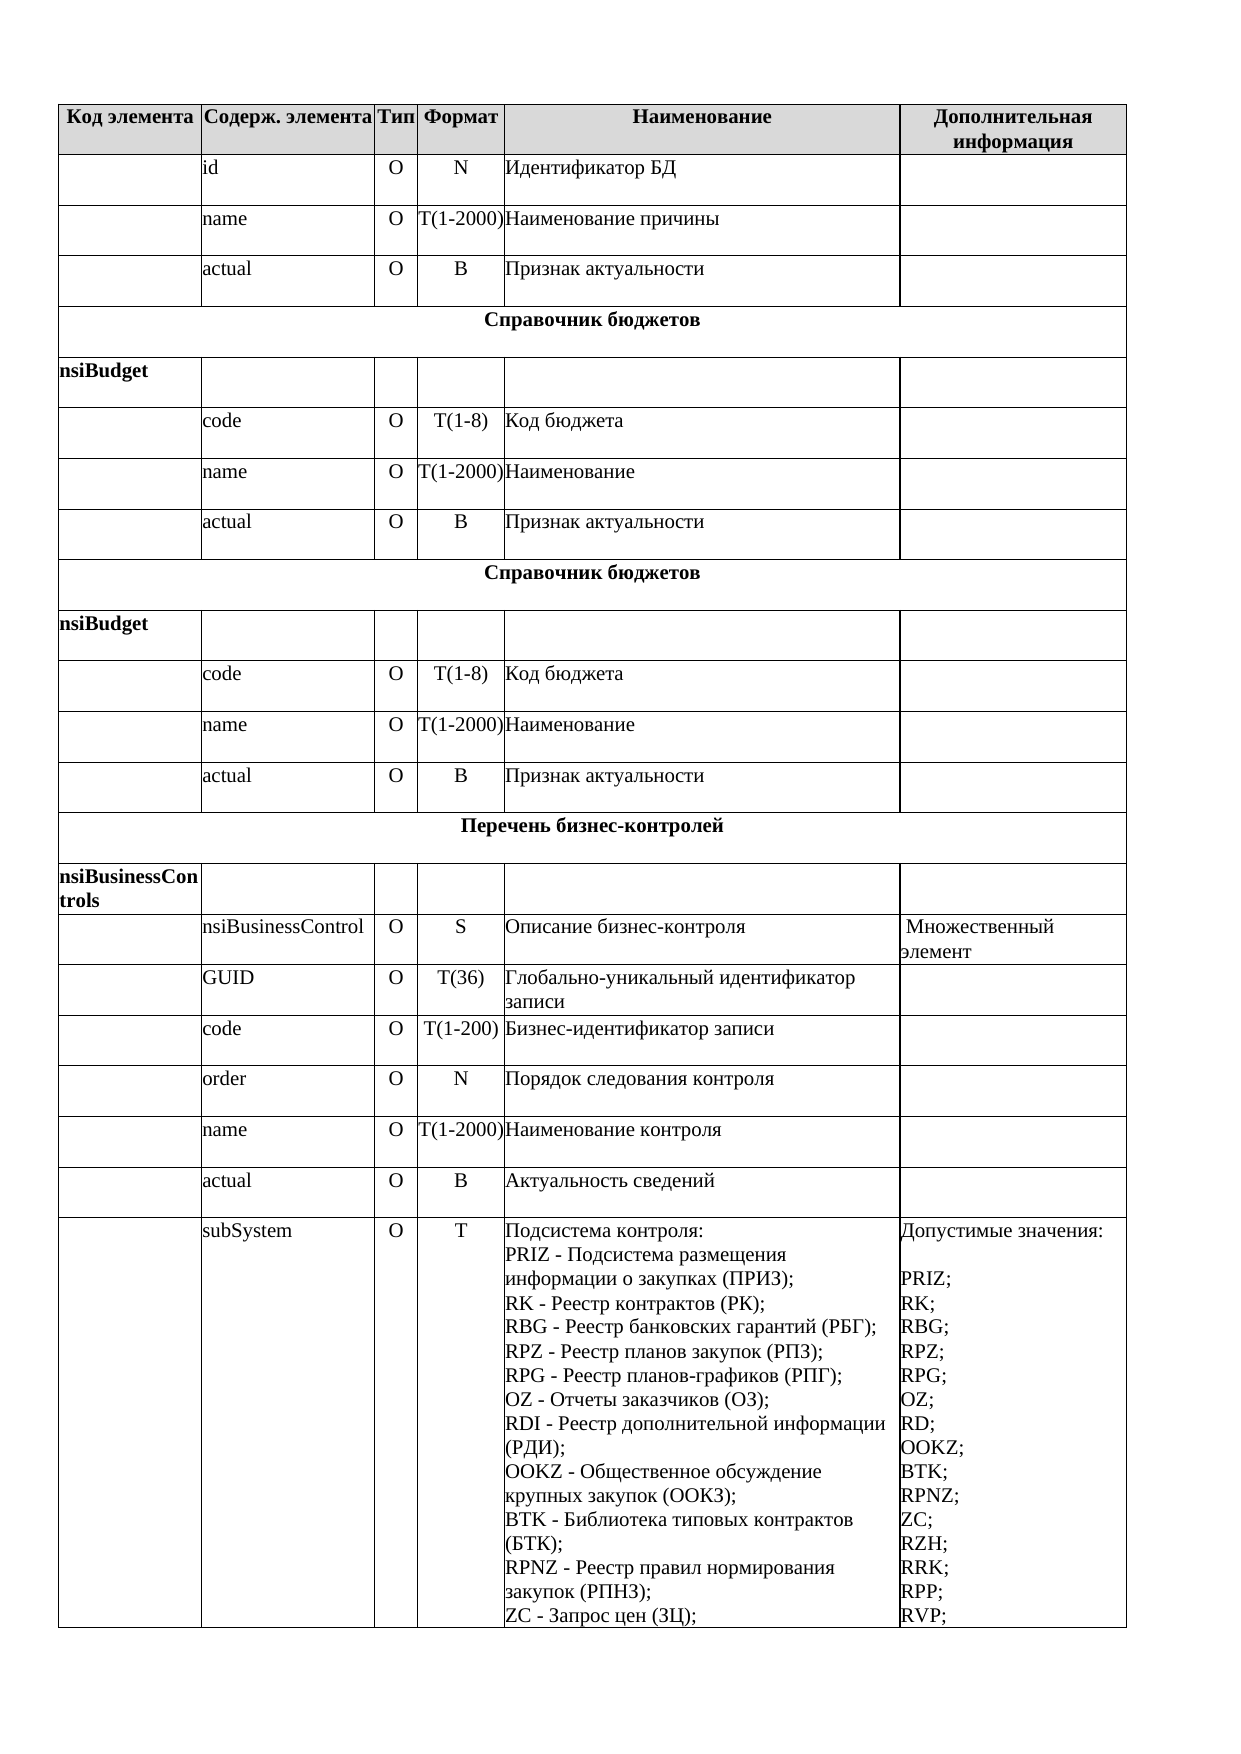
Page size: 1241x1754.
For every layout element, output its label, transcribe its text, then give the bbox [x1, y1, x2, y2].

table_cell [505, 1218, 899, 1627]
table_cell [901, 661, 1126, 711]
table_cell Перечень бизнес-контролей [59, 813, 1126, 863]
table_cell [505, 358, 899, 407]
table_cell O [375, 510, 417, 559]
table_cell nsiBusinessControl [202, 915, 374, 964]
table_cell Справочник бюджетов [59, 307, 1126, 357]
table_cell [202, 611, 374, 660]
table_cell S [418, 915, 504, 964]
table_cell nsiBudget [59, 358, 201, 407]
table_cell Признак актуальности [505, 763, 899, 812]
table_cell [59, 408, 201, 458]
table_cell [59, 256, 201, 306]
table_cell [59, 763, 201, 812]
table_cell code [202, 661, 374, 711]
table_cell Наименование причины [505, 206, 899, 255]
table_cell [59, 510, 201, 559]
table_cell [418, 358, 504, 407]
table_cell [505, 611, 899, 660]
table_cell Т(1-200) [418, 1016, 504, 1065]
table_cell name [202, 1117, 374, 1167]
table_cell [59, 1168, 201, 1217]
table_cell [901, 155, 1126, 205]
table_header Тип [375, 105, 417, 154]
table_cell [901, 256, 1126, 306]
table_cell [418, 611, 504, 660]
table_header Формат [418, 105, 504, 154]
table_cell O [375, 661, 417, 711]
table_cell [901, 510, 1126, 559]
table_cell O [375, 459, 417, 508]
table_cell subSystem [202, 1218, 374, 1627]
table_cell Справочник бюджетов [59, 560, 1126, 610]
table_cell order [202, 1066, 374, 1116]
table_cell name [202, 206, 374, 255]
table_cell id [202, 155, 374, 205]
table_header Наименование [505, 105, 899, 154]
table_cell Т(36) [418, 965, 504, 1015]
table_cell Т(1-2000) [418, 1117, 504, 1167]
table_cell code [202, 1016, 374, 1065]
table_cell [59, 915, 201, 964]
table_cell [59, 1218, 201, 1627]
table_cell [505, 864, 899, 913]
table_cell B [418, 763, 504, 812]
table_cell B [418, 256, 504, 306]
table_cell [901, 459, 1126, 508]
table_cell [202, 864, 374, 913]
table_cell [901, 1117, 1126, 1167]
table_cell [202, 358, 374, 407]
table_cell nsiBusinessControls [59, 864, 201, 913]
table_cell Код бюджета [505, 408, 899, 458]
table_cell [901, 1168, 1126, 1217]
table_header Содерж. элемента [202, 105, 374, 154]
table_cell B [418, 1168, 504, 1217]
table_cell [901, 408, 1126, 458]
table_cell О [375, 1066, 417, 1116]
table_cell [901, 1066, 1126, 1116]
table_cell [59, 661, 201, 711]
table_cell [901, 763, 1126, 812]
table_cell [59, 206, 201, 255]
table_cell О [375, 1218, 417, 1627]
table_cell O [375, 206, 417, 255]
table_cell nsiBudget [59, 611, 201, 660]
table_cell О [375, 915, 417, 964]
table_cell [901, 206, 1126, 255]
table_cell Актуальность сведений [505, 1168, 899, 1217]
table_cell actual [202, 256, 374, 306]
table_cell T(1-8) [418, 661, 504, 711]
table_cell Глобально-уникальный идентификатор записи [505, 965, 899, 1015]
table_cell actual [202, 1168, 374, 1217]
table_cell N [418, 155, 504, 205]
table_cell [59, 155, 201, 205]
table_cell Множественный элемент [901, 915, 1126, 964]
table_cell Т [418, 1218, 504, 1627]
table_cell [418, 864, 504, 913]
table_cell [901, 358, 1126, 407]
table_cell [375, 358, 417, 407]
table_cell [901, 712, 1126, 762]
table_cell O [375, 763, 417, 812]
table_cell [901, 864, 1126, 913]
table_cell actual [202, 763, 374, 812]
table_cell Описание бизнес-контроля [505, 915, 899, 964]
table_cell O [375, 256, 417, 306]
table_cell Идентификатор БД [505, 155, 899, 205]
table_cell [375, 864, 417, 913]
table_cell B [418, 510, 504, 559]
table_cell О [375, 1016, 417, 1065]
table_cell Признак актуальности [505, 256, 899, 306]
table_header Код элемента [59, 105, 201, 154]
table_cell N [418, 1066, 504, 1116]
table_cell code [202, 408, 374, 458]
table_cell Бизнес-идентификатор записи [505, 1016, 899, 1065]
table_cell Порядок следования контроля [505, 1066, 899, 1116]
table_cell Код бюджета [505, 661, 899, 711]
table_cell Наименование контроля [505, 1117, 899, 1167]
table_header Дополнительная информация [901, 105, 1126, 154]
table_cell [59, 1066, 201, 1116]
table_cell [59, 1016, 201, 1065]
table_cell Признак актуальности [505, 510, 899, 559]
table_cell O [375, 408, 417, 458]
table_cell [59, 1117, 201, 1167]
table_cell Наименование [505, 712, 899, 762]
table_cell T(1-2000) [418, 206, 504, 255]
table_cell GUID [202, 965, 374, 1015]
table_cell [901, 1016, 1126, 1065]
table_cell [901, 965, 1126, 1015]
table_cell T(1-2000) [418, 712, 504, 762]
table_cell [375, 611, 417, 660]
table_cell [59, 712, 201, 762]
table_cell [901, 1218, 1126, 1627]
table_cell [59, 965, 201, 1015]
table_cell name [202, 712, 374, 762]
table_cell О [375, 965, 417, 1015]
table_cell [901, 611, 1126, 660]
table_cell T(1-2000) [418, 459, 504, 508]
table_cell actual [202, 510, 374, 559]
table_cell О [375, 1168, 417, 1217]
table_cell Наименование [505, 459, 899, 508]
table_cell O [375, 712, 417, 762]
table_cell О [375, 1117, 417, 1167]
table_cell T(1-8) [418, 408, 504, 458]
table_cell O [375, 155, 417, 205]
table_cell [59, 459, 201, 508]
table_cell name [202, 459, 374, 508]
